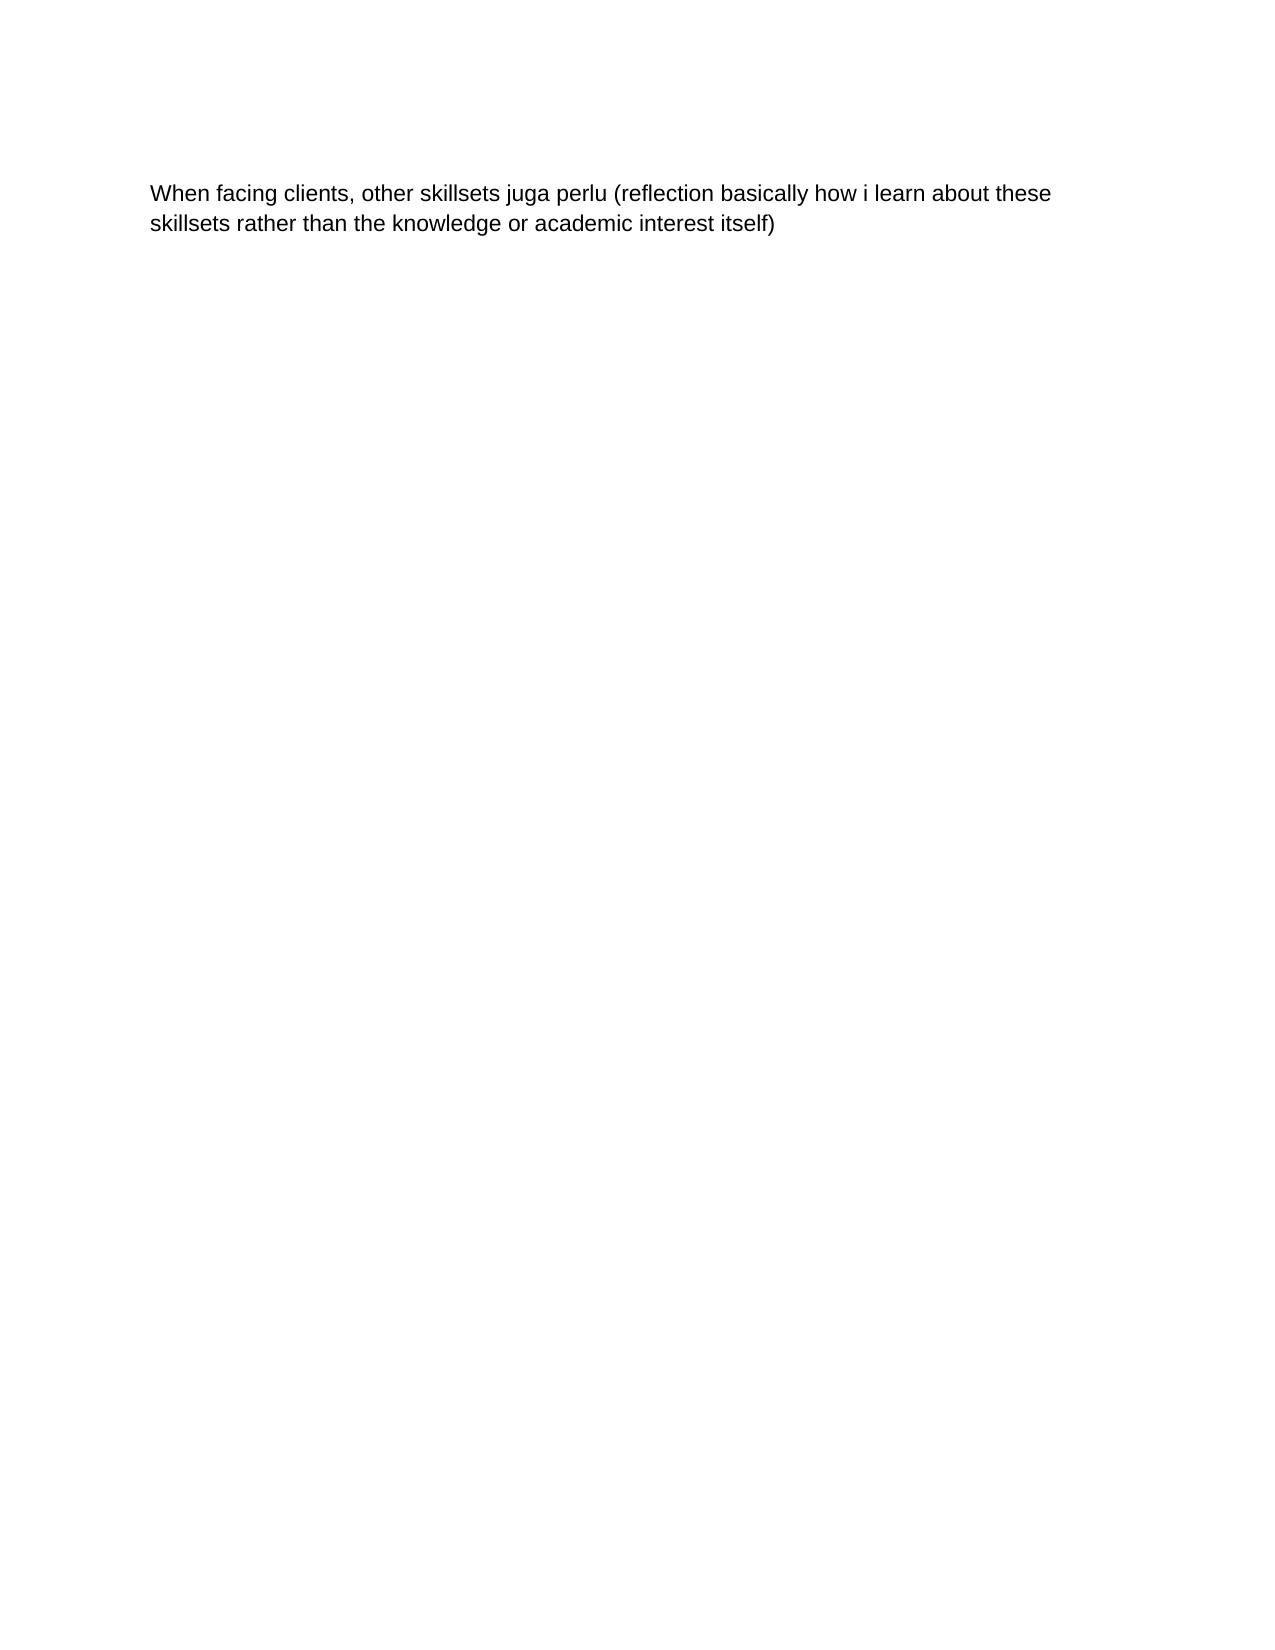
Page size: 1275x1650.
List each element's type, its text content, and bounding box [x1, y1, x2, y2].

text When facing clients, other skillsets juga perlu (reflection basically how i learn about these skillsets rather than the knowledge or academic interest itself) [150, 180, 1125, 237]
